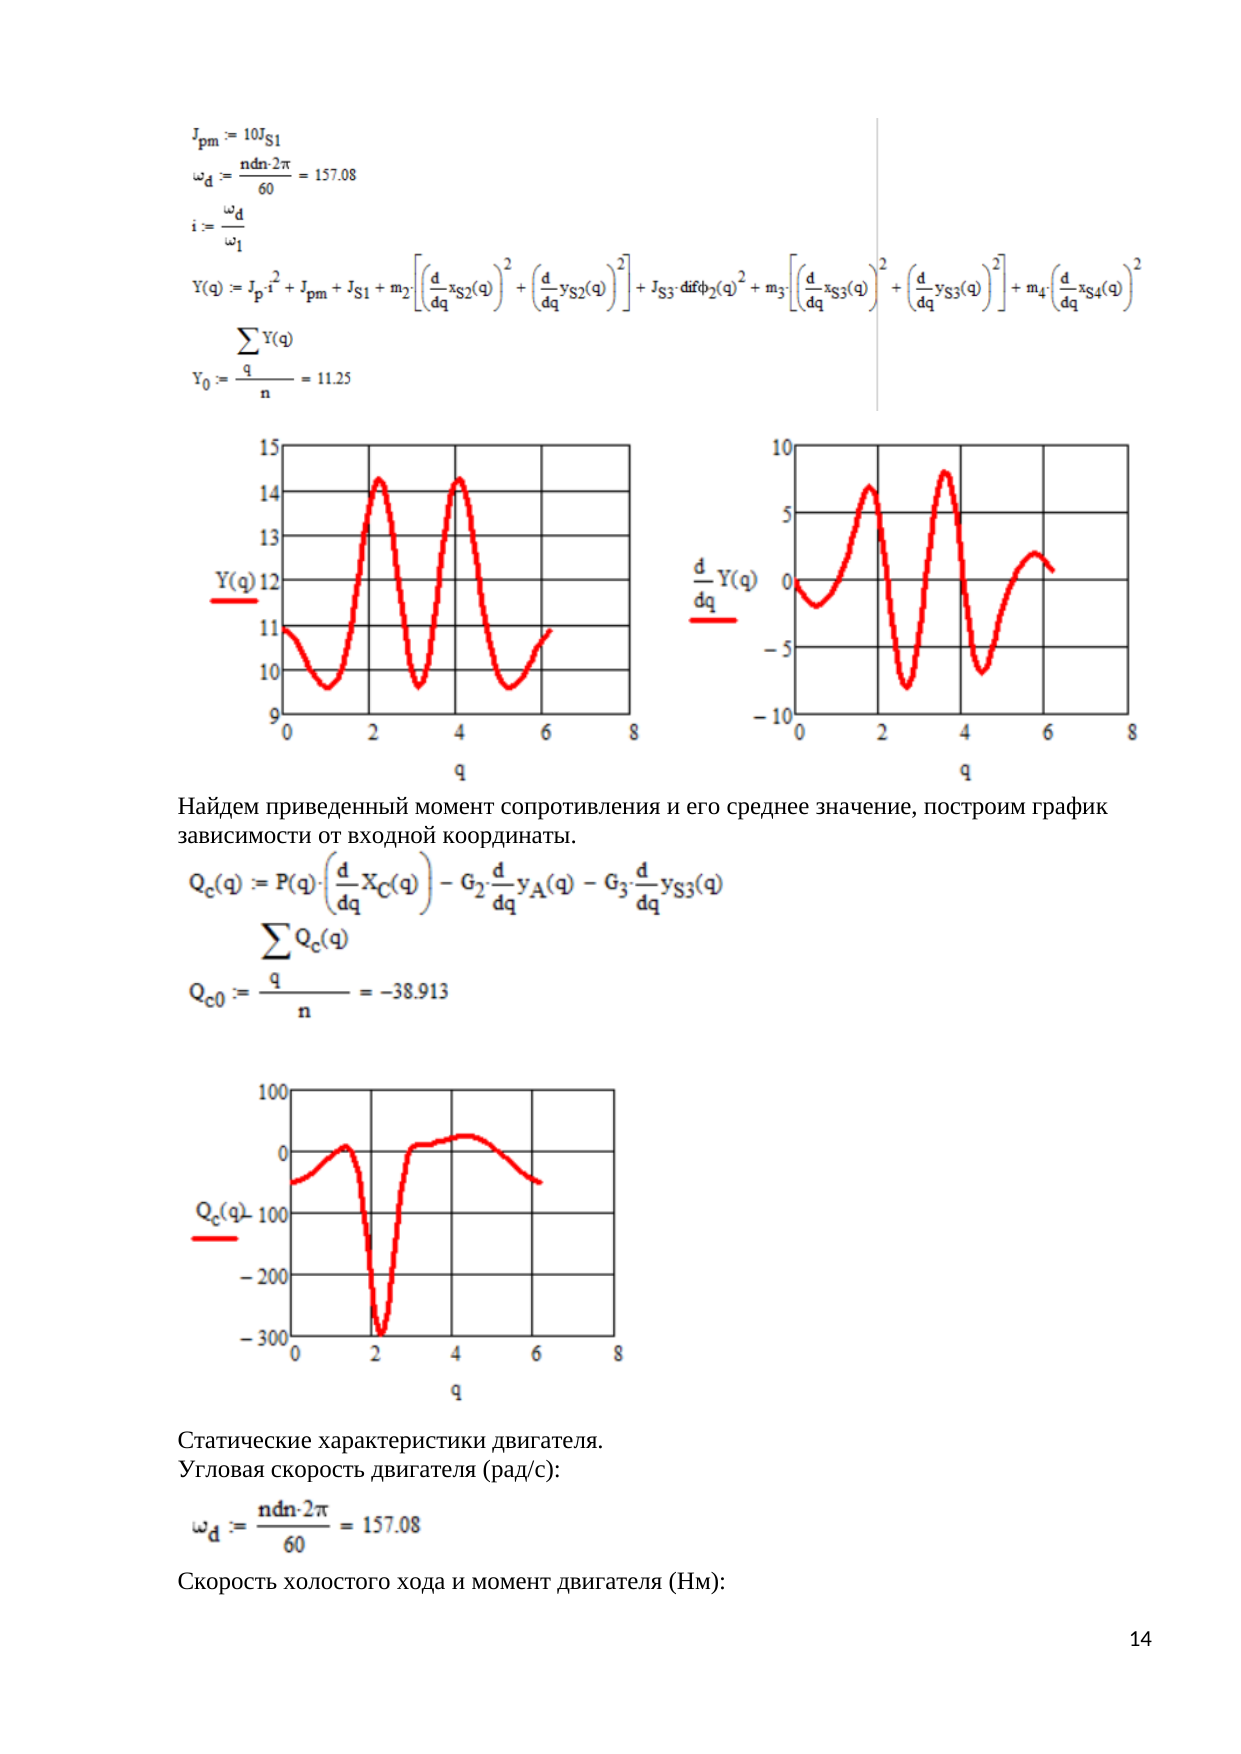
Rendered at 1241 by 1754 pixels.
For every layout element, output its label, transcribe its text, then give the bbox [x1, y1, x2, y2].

text Статические характеристики двигателя. [177, 1425, 1152, 1454]
text Найдем приведенный момент сопротивления и его среднее значение, построим график зависимости от входной координаты. [177, 792, 1152, 849]
text Угловая скорость двигателя (рад/c): [177, 1454, 1152, 1482]
picture [177, 118, 1152, 792]
picture [177, 848, 742, 1425]
text Скорость холостого хода и момент двигателя (Нм): [177, 1566, 1152, 1595]
picture [177, 1482, 439, 1567]
